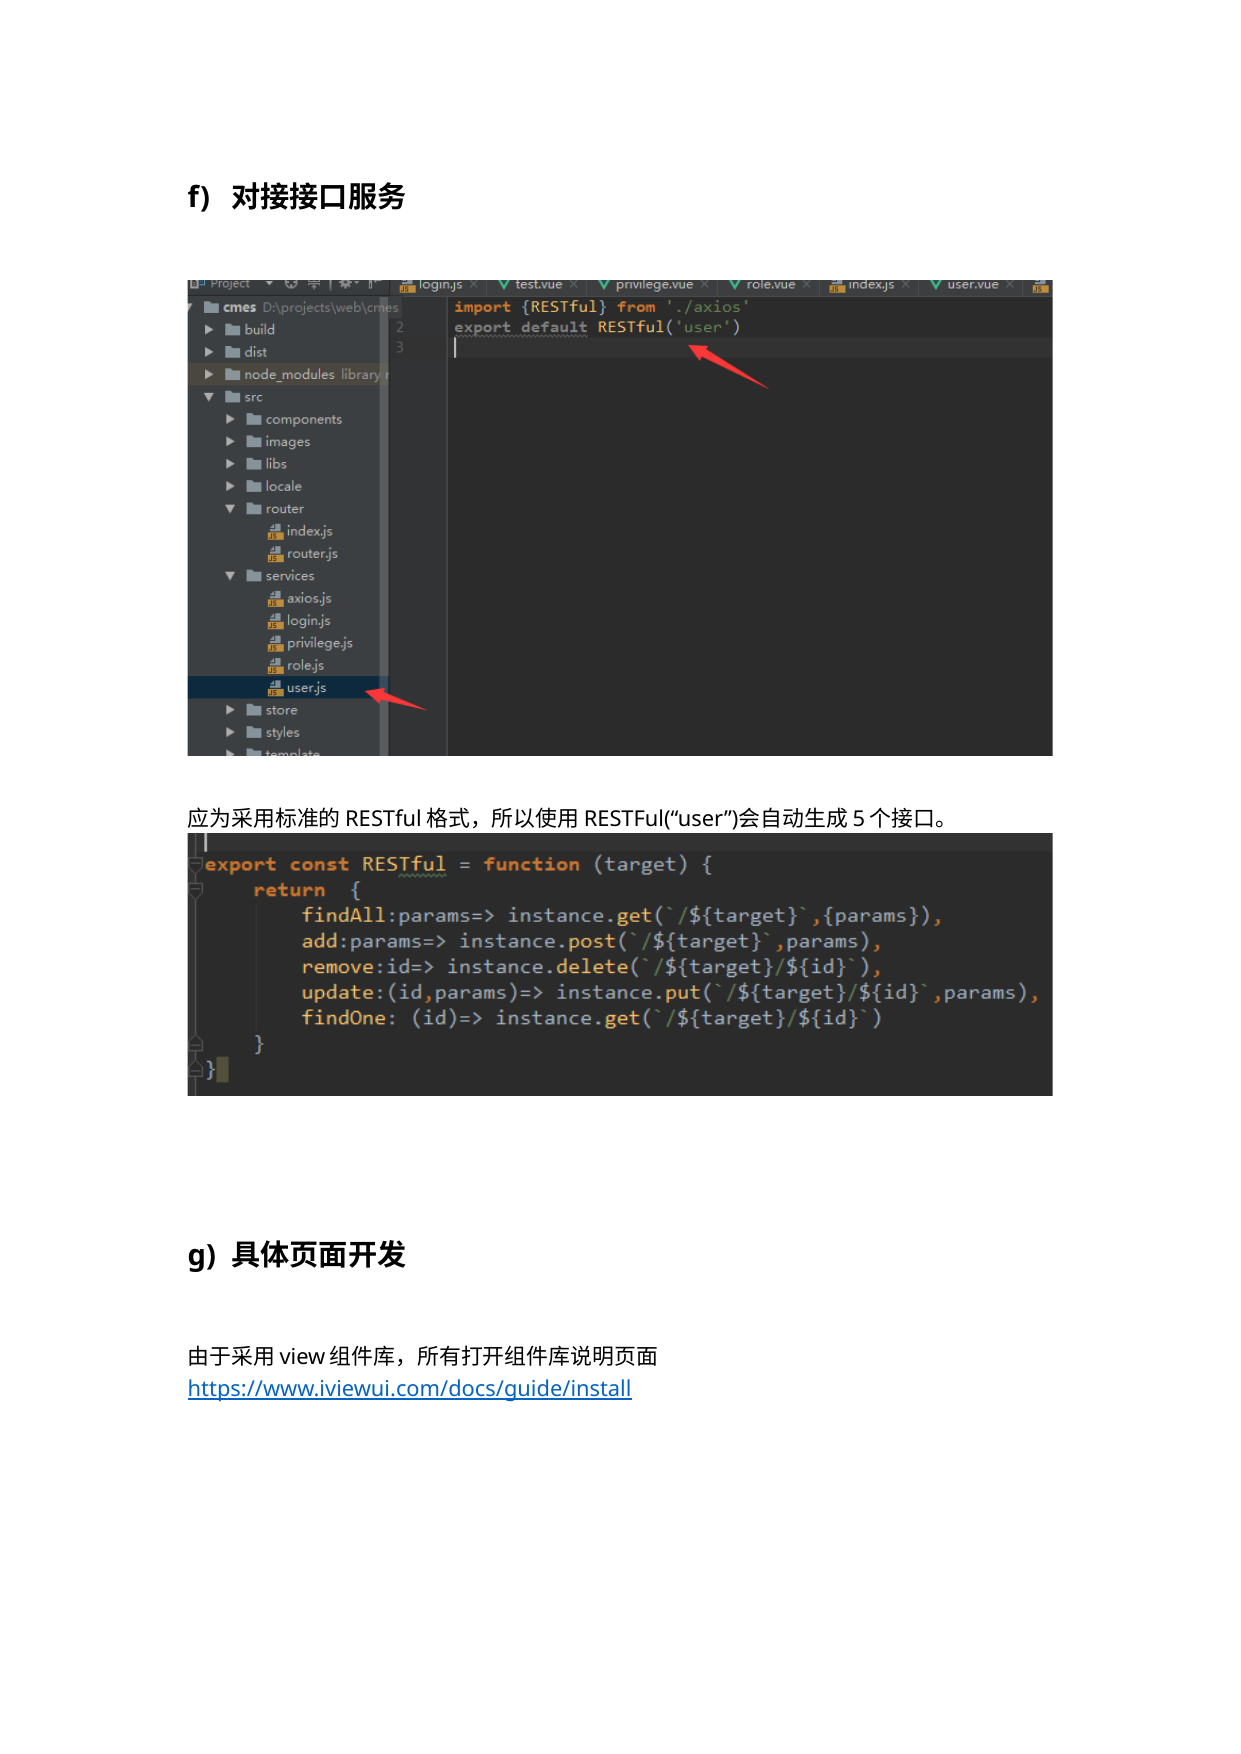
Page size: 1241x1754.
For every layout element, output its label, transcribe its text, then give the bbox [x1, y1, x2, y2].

subtitle 具体页面开发 [187, 1220, 1053, 1285]
subtitle 对接接口服务 [187, 162, 1053, 227]
picture [187, 280, 1053, 756]
picture [187, 833, 1053, 1096]
text https://www.iviewui.com/docs/guide/install [187, 1371, 1053, 1404]
text 由于采用view组件库，所有打开组件库说明页面 [187, 1339, 1053, 1371]
text 应为采用标准的RESTful格式，所以使用RESTFul(“user”)会自动生成5个接口。 [187, 801, 1053, 833]
